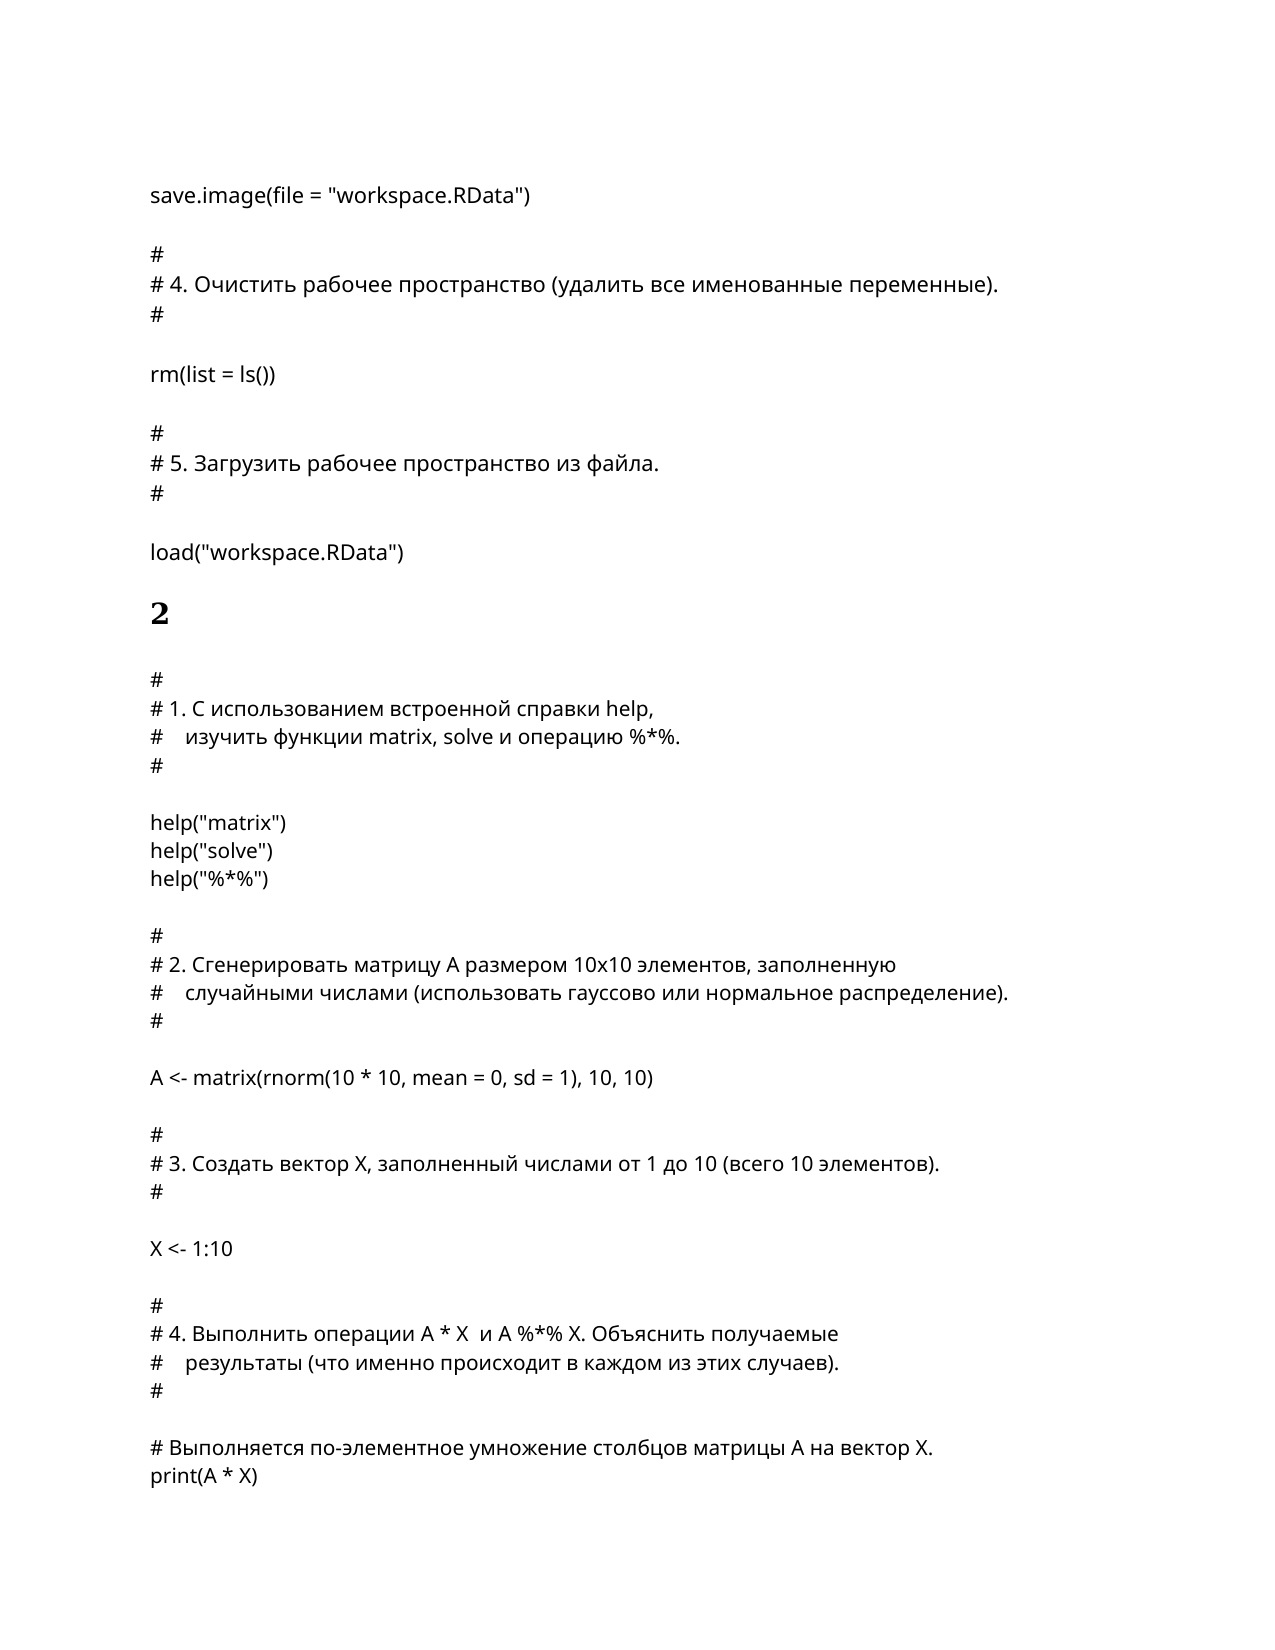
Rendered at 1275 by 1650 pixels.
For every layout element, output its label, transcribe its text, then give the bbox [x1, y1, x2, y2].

text # [150, 1007, 1125, 1035]
text help("solve") [150, 836, 1125, 864]
text help("matrix") [150, 808, 1125, 836]
text # [150, 1291, 1125, 1319]
text # 4. Очистить рабочее пространство (удалить все именованные переменные). [150, 269, 1125, 299]
text save.image(file = "workspace.RData") [150, 180, 1125, 209]
text # [150, 299, 1125, 329]
text load("workspace.RData") [150, 537, 1125, 567]
text # [150, 751, 1125, 779]
text # [150, 478, 1125, 507]
text # [150, 665, 1125, 694]
text A <- matrix(rnorm(10 * 10, mean = 0, sd = 1), 10, 10) [150, 1063, 1125, 1092]
text # 3. Создать вектор X, заполненный числами от 1 до 10 (всего 10 элементов). [150, 1149, 1125, 1177]
text # [150, 1376, 1125, 1405]
text rm(list = ls()) [150, 358, 1125, 388]
text # [150, 1177, 1125, 1206]
text # [150, 418, 1125, 448]
text # [150, 239, 1125, 269]
text # Выполняется по-элементное умножение столбцов матрицы A на вектор X. [150, 1433, 1125, 1462]
text print(A * X) [150, 1462, 1125, 1490]
text help("%*%") [150, 864, 1125, 893]
text # 2. Сгенерировать матрицу A размером 10х10 элементов, заполненную [150, 950, 1125, 978]
text # 4. Выполнить операции A * X и A %*% X. Объяснить получаемые [150, 1319, 1125, 1348]
text # изучить функции matrix, solve и операцию %*%. [150, 722, 1125, 751]
text # 5. Загрузить рабочее пространство из файла. [150, 448, 1125, 478]
text # случайными числами (использовать гауссово или нормальное распределение). [150, 978, 1125, 1007]
text # [150, 1120, 1125, 1149]
text X <- 1:10 [150, 1234, 1125, 1263]
text # результаты (что именно происходит в каждом из этих случаев). [150, 1348, 1125, 1376]
text # [150, 921, 1125, 950]
text # 1. С использованием встроенной справки help, [150, 694, 1125, 722]
text 2 [150, 597, 1125, 631]
